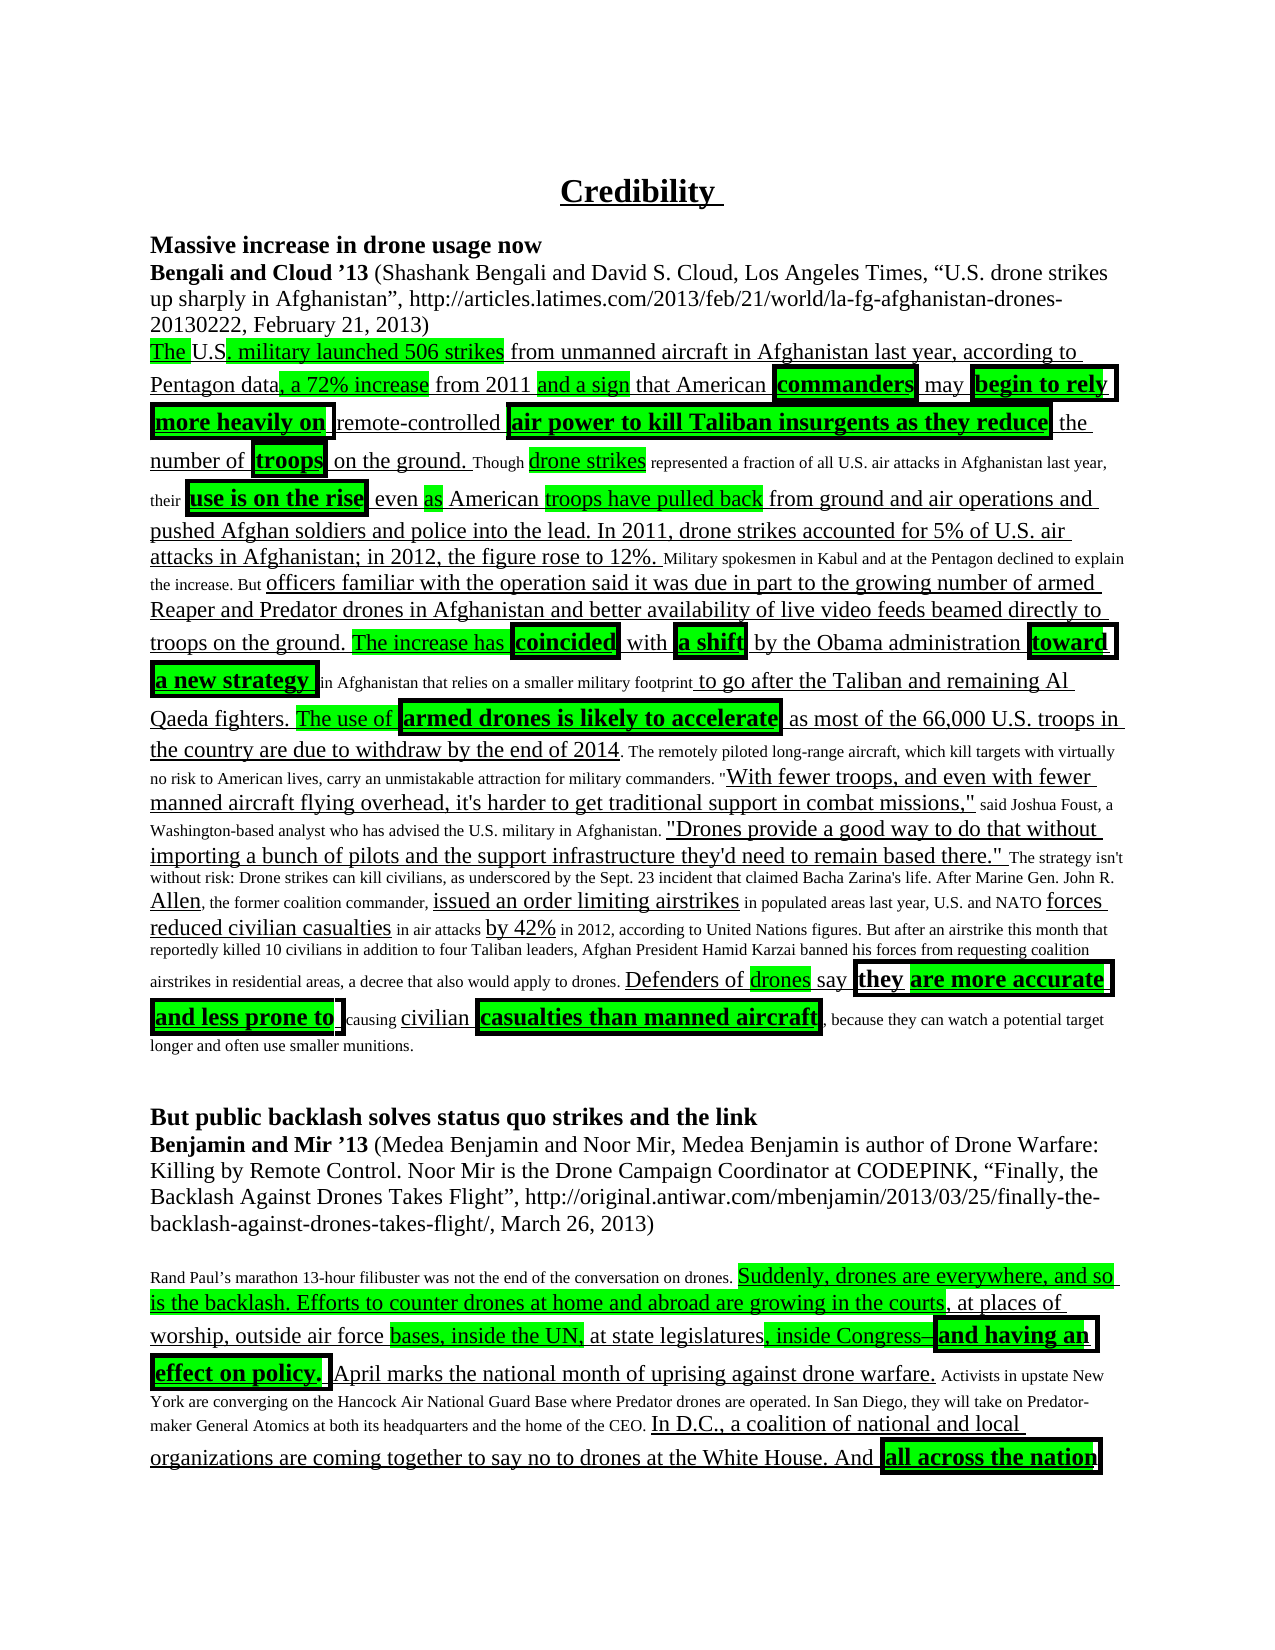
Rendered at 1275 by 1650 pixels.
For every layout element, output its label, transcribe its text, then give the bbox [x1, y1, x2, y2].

subtitle Massive increase in drone usage now [150, 230, 1125, 259]
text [150, 1262, 1125, 1475]
subtitle Credibility [150, 171, 1125, 209]
subtitle But public backlash solves status quo strikes and the link [150, 1102, 1125, 1131]
text The U.S. military launched 506 strikes from unmanned aircraft in Afghanistan last year, according to Pentagon data, a 72% increase from 2011 and a sign that American commanders may begin to rely more heavily on remote-controlled air power to kill Taliban insurgents as they reduce the number of troops on the ground. Though drone strikes represented a fraction of all U.S. air attacks in Afghanistan last year, their use is on the rise even as American troops have pulled back from ground and air operations and pushed Afghan soldiers and police into the lead. In 2011, drone strikes accounted for 5% of U.S. air attacks in Afghanistan; in 2012, the figure rose to 12%. Military spokesmen in Kabul and at the Pentagon declined to explain the increase. But officers familiar with the operation said it was due in part to the growing number of armed Reaper and Predator drones in Afghanistan and better availability of live video feeds beamed directly to troops on the ground. The increase has coincided with a shift by the Obama administration toward a new strategy in Afghanistan that relies on a smaller military footprint to go after the Taliban and remaining Al Qaeda fighters. The use of armed drones is likely to accelerate as most of the 66,000 U.S. troops in the country are due to withdraw by the end of 2014. The remotely piloted long-range aircraft, which kill targets with virtually no risk to American lives, carry an unmistakable attraction for military commanders. "With fewer troops, and even with fewer manned aircraft flying overhead, it's harder to get traditional support in combat missions," said Joshua Foust, a Washington-based analyst who has advised the U.S. military in Afghanistan. "Drones provide a good way to do that without importing a bunch of pilots and the support infrastructure they'd need to remain based there." The strategy isn't without risk: Drone strikes can kill civilians, as underscored by the Sept. 23 incident that claimed Bacha Zarina's life. After Marine Gen. John R. Allen, the former coalition commander, issued an order limiting airstrikes in populated areas last year, U.S. and NATO forces reduced civilian casualties in air attacks by 42% in 2012, according to United Nations figures. But after an airstrike this month that reportedly killed 10 civilians in addition to four Taliban leaders, Afghan President Hamid Karzai banned his forces from requesting coalition airstrikes in residential areas, a decree that also would apply to drones. Defenders of drones say they are more accurate and less prone to causing civilian casualties than manned aircraft, because they can watch a potential target longer and often use smaller munitions. [150, 338, 1125, 728]
text The U.S. military launched 506 strikes from unmanned aircraft in Afghanistan last year, according to Pentagon data, a 72% increase from 2011 and a sign that American commanders may begin to rely more heavily on remote-controlled air power to kill Taliban insurgents as they reduce the number of troops on the ground. Though drone strikes represented a fraction of all U.S. air attacks in Afghanistan last year, their use is on the rise even as American troops have pulled back from ground and air operations and pushed Afghan soldiers and police into the lead. In 2011, drone strikes accounted for 5% of U.S. air attacks in Afghanistan; in 2012, the figure rose to 12%. Military spokesmen in Kabul and at the Pentagon declined to explain the increase. But officers familiar with the operation said it was due in part to the growing number of armed Reaper and Predator drones in Afghanistan and better availability of live video feeds beamed directly to troops on the ground. The increase has coincided with a shift by the Obama administration toward a new strategy in Afghanistan that relies on a smaller military footprint to go after the Taliban and remaining Al Qaeda fighters. The use of armed drones is likely to accelerate as most of the 66,000 U.S. troops in the country are due to withdraw by the end of 2014. The remotely piloted long-range aircraft, which kill targets with virtually no risk to American lives, carry an unmistakable attraction for military commanders. "With fewer troops, and even with fewer manned aircraft flying overhead, it's harder to get traditional support in combat missions," said Joshua Foust, a Washington-based analyst who has advised the U.S. military in Afghanistan. "Drones provide a good way to do that without importing a bunch of pilots and the support infrastructure they'd need to remain based there." The strategy isn't without risk: Drone strikes can kill civilians, as underscored by the Sept. 23 incident that claimed Bacha Zarina's life. After Marine Gen. John R. Allen, the former coalition commander, issued an order limiting airstrikes in populated areas last year, U.S. and NATO forces reduced civilian casualties in air attacks by 42% in 2012, according to United Nations figures. But after an airstrike this month that reportedly killed 10 civilians in addition to four Taliban leaders, Afghan President Hamid Karzai banned his forces from requesting coalition airstrikes in residential areas, a decree that also would apply to drones. Defenders of drones say they are more accurate and less prone to causing civilian casualties than manned aircraft, because they can watch a potential target longer and often use smaller munitions. [150, 729, 1125, 1055]
text Bengali and Cloud ’13 (Shashank Bengali and David S. Cloud, Los Angeles Times, “U.S. drone strikes up sharply in Afghanistan”, http://articles.latimes.com/2013/feb/21/world/la-fg-afghanistan-drones-20130222, February 21, 2013) [150, 259, 1125, 338]
text Benjamin and Mir ’13 (Medea Benjamin and Noor Mir, Medea Benjamin is author of Drone Warfare: Killing by Remote Control. Noor Mir is the Drone Campaign Coordinator at CODEPINK, “Finally, the Backlash Against Drones Takes Flight”, http://original.antiwar.com/mbenjamin/2013/03/25/finally-the-backlash-against-drones-takes-flight/, March 26, 2013) [150, 1131, 1125, 1236]
